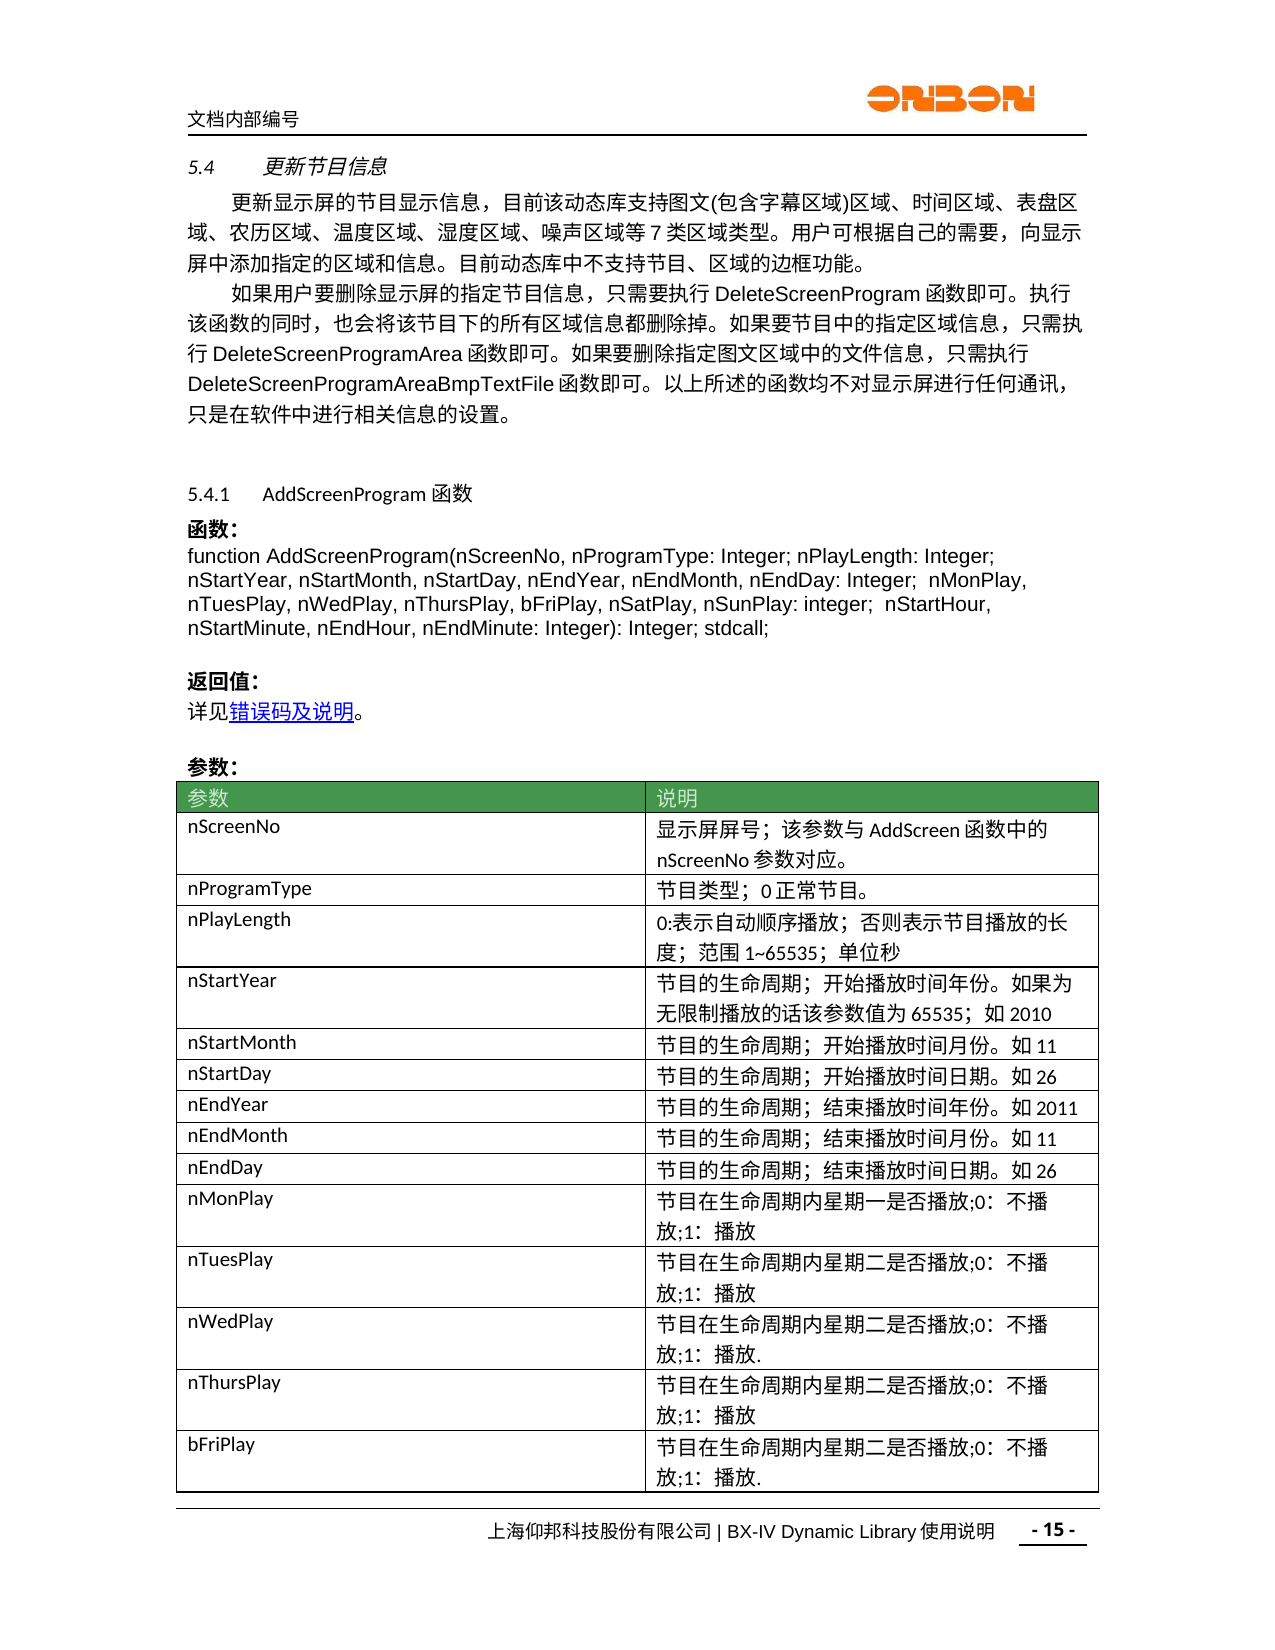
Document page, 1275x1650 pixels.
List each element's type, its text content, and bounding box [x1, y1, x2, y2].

table_cell nPlayLength [177, 906, 645, 966]
text 参数： [187, 751, 1087, 781]
table_cell nStartMonth [177, 1029, 645, 1059]
table_cell nProgramType [177, 875, 645, 905]
table_cell 节目的生命周期；开始播放时间月份。如11 [646, 1029, 1098, 1059]
table_cell 节目在生命周期内星期一是否播放;0：不播放;1：播放 [646, 1185, 1098, 1246]
text 函数： [187, 513, 1087, 544]
subtitle 更新节目信息 [187, 150, 1087, 180]
table_cell 节目的生命周期；结束播放时间年份。如2011 [646, 1091, 1098, 1122]
picture [854, 75, 1053, 127]
text 更新显示屏的节目显示信息，目前该动态库支持图文(包含字幕区域)区域、时间区域、表盘区域、农历区域、温度区域、湿度区域、噪声区域等7类区域类型。用户可根据自己的需要，向显示屏中添加指定的区域和信息。目前动态库中不支持节目、区域的边框功能。 [187, 186, 1087, 277]
table_cell nMonPlay [177, 1185, 645, 1246]
table_cell nScreenNo [177, 813, 645, 874]
table_cell nTuesPlay [177, 1247, 645, 1307]
table_cell nStartDay [177, 1060, 645, 1090]
text 如果用户要删除显示屏的指定节目信息，只需要执行DeleteScreenProgram函数即可。执行该函数的同时，也会将该节目下的所有区域信息都删除掉。如果要节目中的指定区域信息，只需执行DeleteScreenProgramArea函数即可。如果要删除指定图文区域中的文件信息，只需执行DeleteScreenProgramAreaBmpTextFile函数即可。以上所述的函数均不对显示屏进行任何通讯，只是在软件中进行相关信息的设置。 [187, 277, 1087, 428]
table_header 参数 [177, 782, 645, 812]
table_cell 节目的生命周期；结束播放时间日期。如26 [646, 1154, 1098, 1184]
table_cell 节目在生命周期内星期二是否播放;0：不播放;1：播放. [646, 1308, 1098, 1368]
table_cell nEndMonth [177, 1123, 645, 1153]
table_cell 节目类型；0正常节目。 [646, 875, 1098, 905]
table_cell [646, 1431, 1098, 1491]
table_cell 节目在生命周期内星期二是否播放;0：不播放;1：播放 [646, 1370, 1098, 1430]
table_cell 节目的生命周期；开始播放时间年份。如果为无限制播放的话该参数值为65535；如2010 [646, 968, 1098, 1028]
table_cell nEndYear [177, 1091, 645, 1122]
table_cell 节目的生命周期；开始播放时间日期。如26 [646, 1060, 1098, 1090]
subtitle AddScreenProgram 函数 [187, 477, 1087, 507]
table_cell nThursPlay [177, 1370, 645, 1430]
text 返回值： [187, 665, 1087, 695]
table_cell 节目在生命周期内星期二是否播放;0：不播放;1：播放 [646, 1247, 1098, 1307]
text 详见错误码及说明。 [187, 695, 1087, 725]
table_cell nStartYear [177, 968, 645, 1028]
table_cell 0:表示自动顺序播放；否则表示节目播放的长度；范围1~65535；单位秒 [646, 906, 1098, 966]
table_cell nEndDay [177, 1154, 645, 1184]
table_cell nWedPlay [177, 1308, 645, 1368]
table_cell 节目的生命周期；结束播放时间月份。如11 [646, 1123, 1098, 1153]
text function AddScreenProgram(nScreenNo, nProgramType: Integer; nPlayLength: Integer; nStartYear, nStartMonth, nStartDay, nEndYear, nEndMonth, nEndDay: Integer; nMonPlay, nTuesPlay, nWedPlay, nThursPlay, bFriPlay, nSatPlay, nSunPlay: integer; nStartHour, nStartMinute, nEndHour, nEndMinute: Integer): Integer; stdcall; [187, 544, 1087, 639]
table_cell bFriPlay [177, 1431, 645, 1491]
table_cell 显示屏屏号；该参数与AddScreen函数中的nScreenNo参数对应。 [646, 813, 1098, 874]
table_header 说明 [646, 782, 1098, 812]
